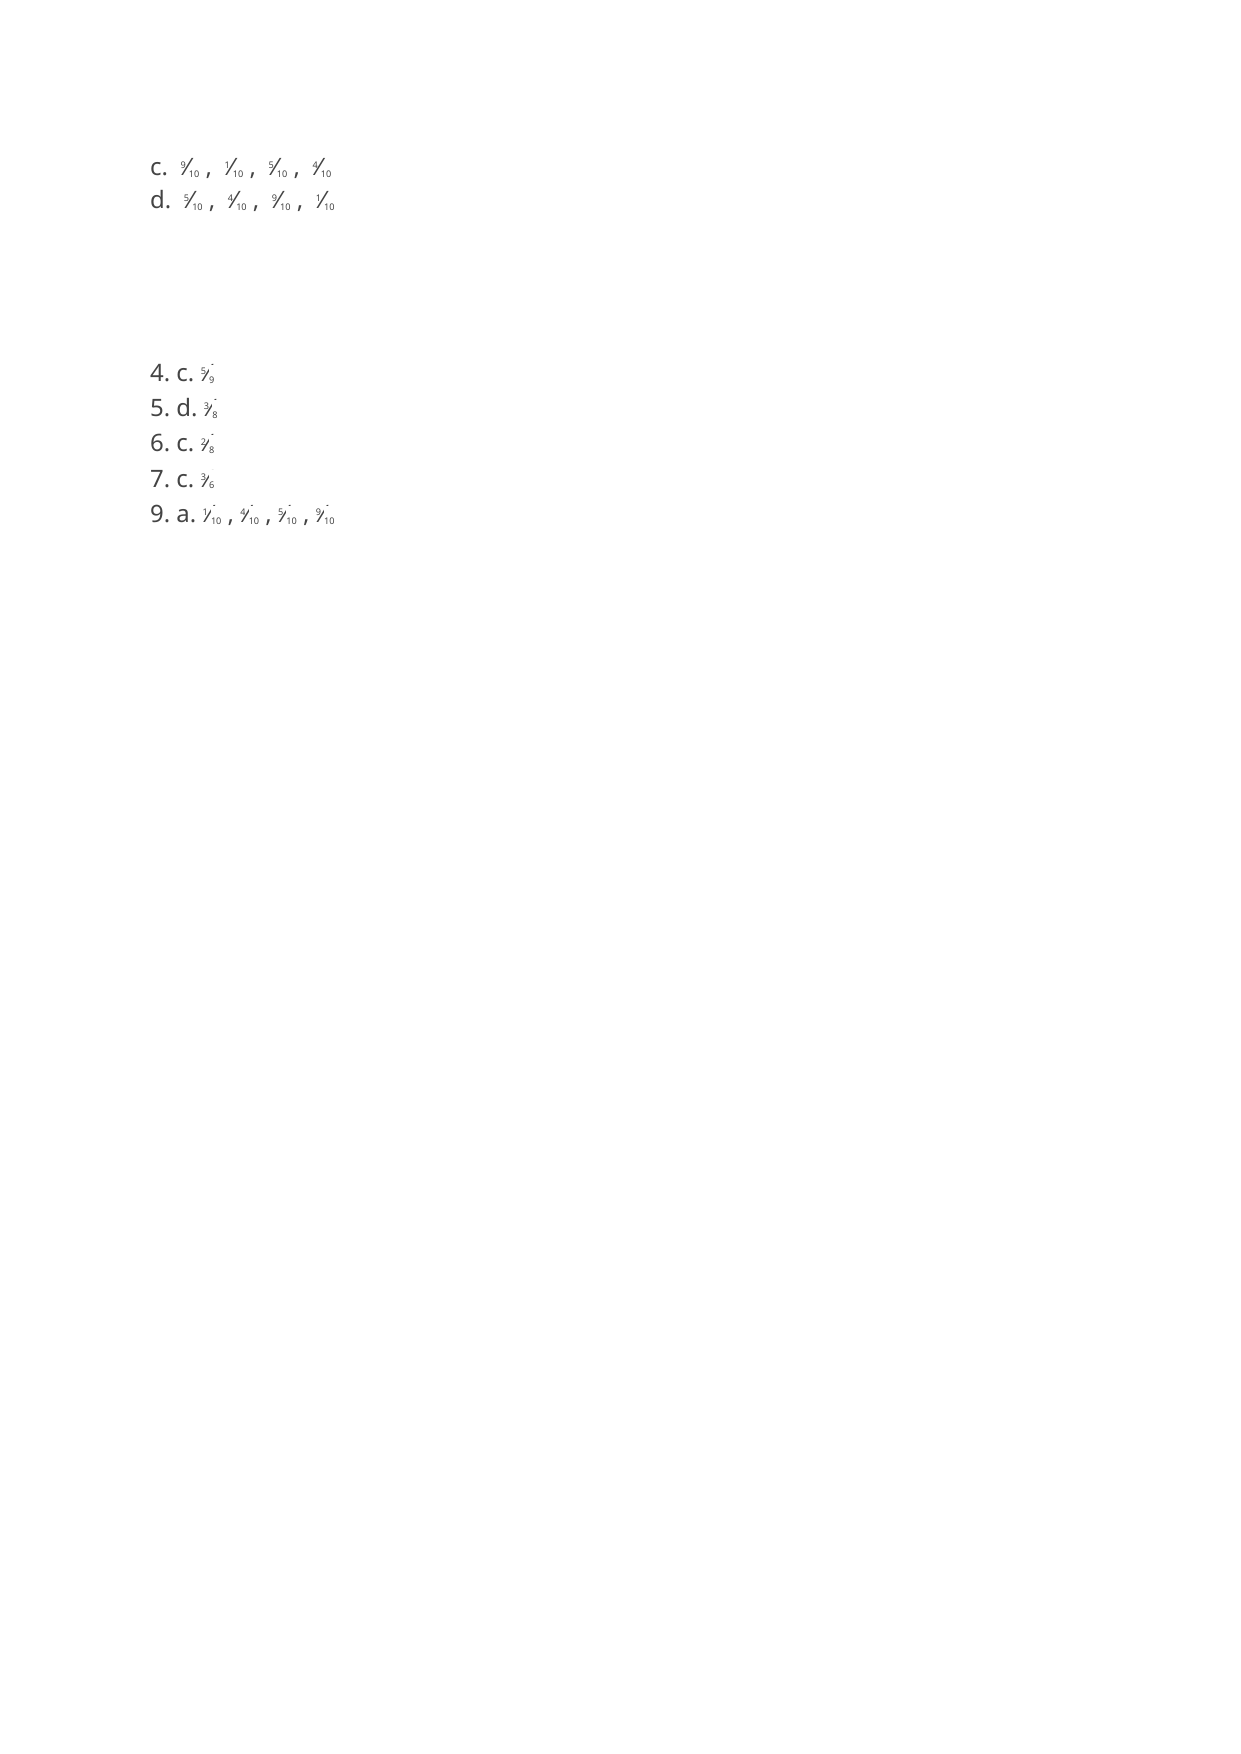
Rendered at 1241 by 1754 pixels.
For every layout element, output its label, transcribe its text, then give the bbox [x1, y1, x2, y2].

text 4. c. 5⁄9 5. d. 3⁄8 6. c. 2⁄8 7. c. 3⁄6 9. a. 1⁄10 , 4⁄10 , 5⁄10 , 9⁄10 [150, 356, 1090, 559]
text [150, 150, 1090, 215]
